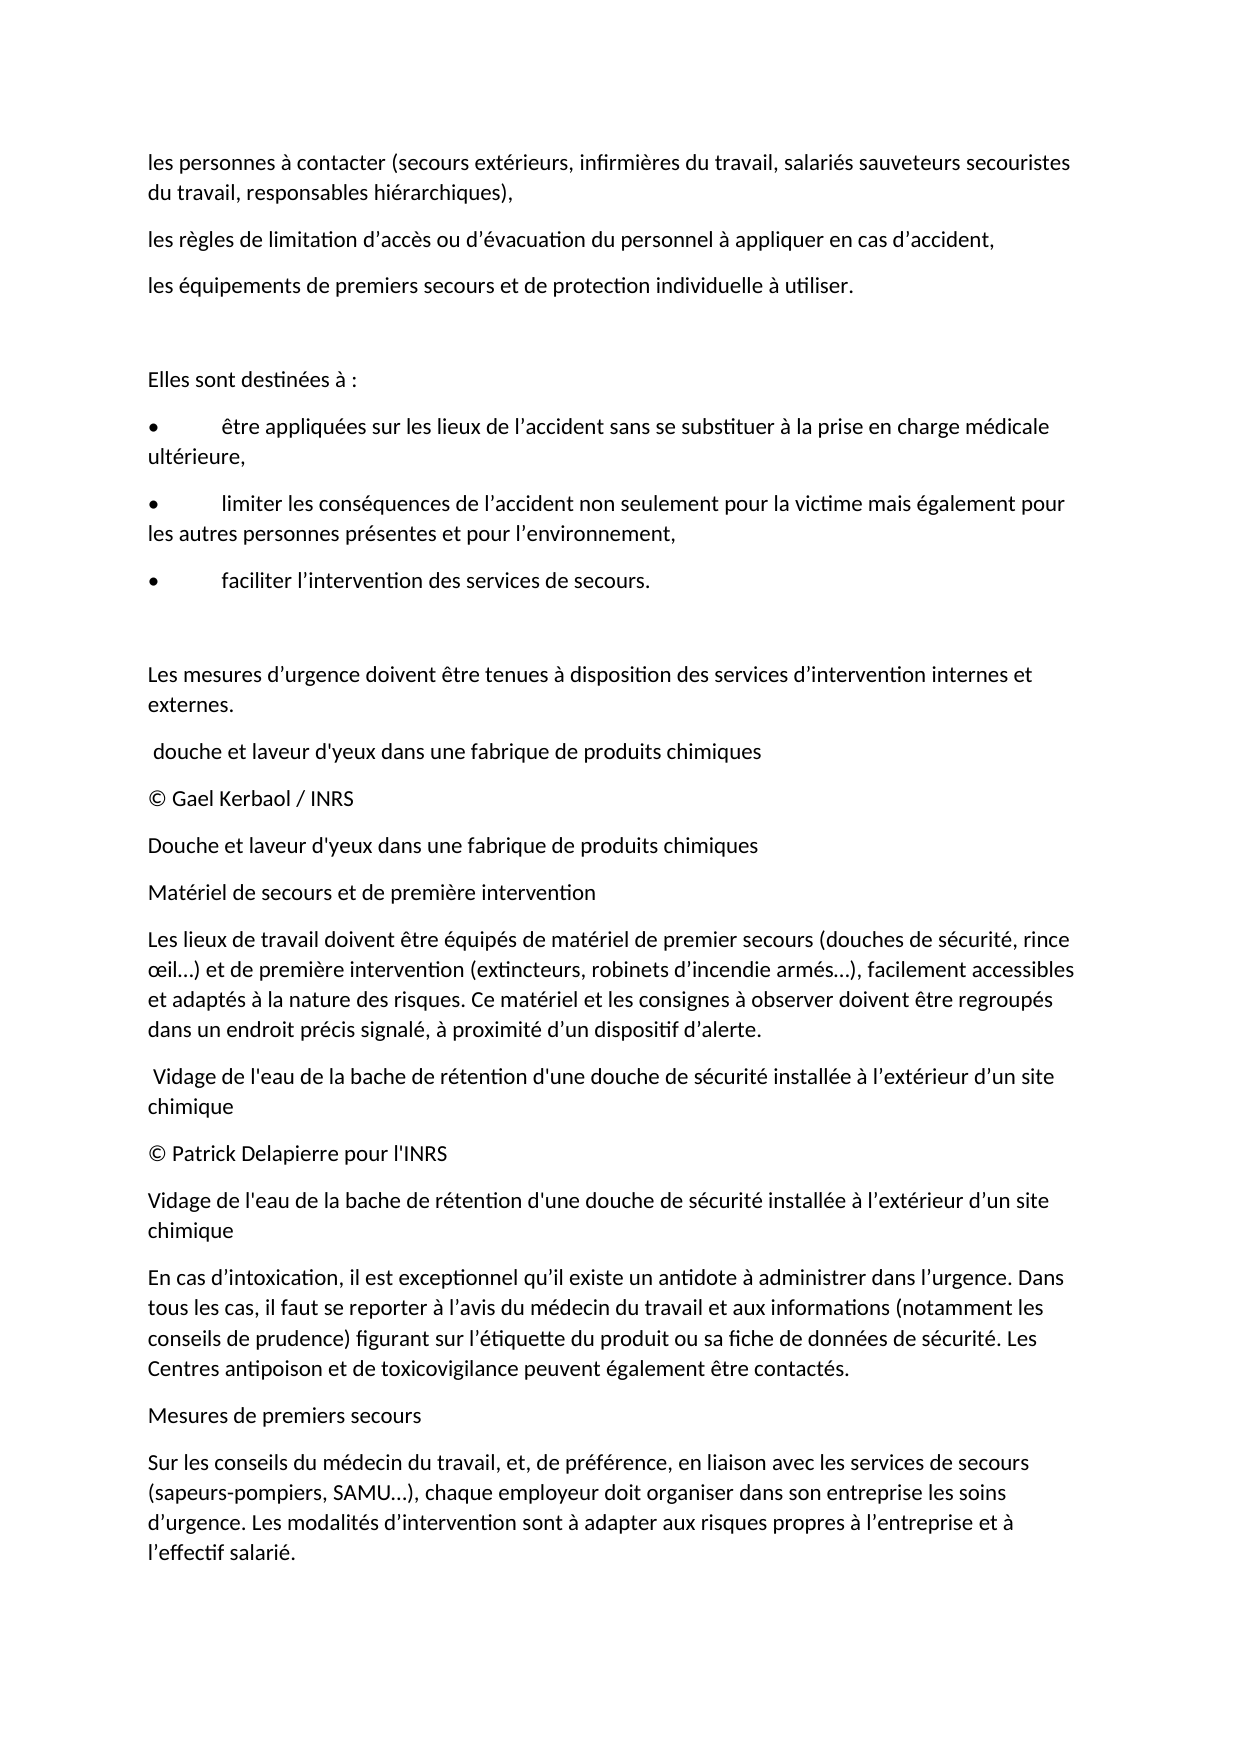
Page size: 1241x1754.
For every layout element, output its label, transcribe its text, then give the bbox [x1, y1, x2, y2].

text • limiter les conséquences de l’accident non seulement pour la victime mais également pour les autres personnes présentes et pour l’environnement, [148, 489, 1093, 547]
text • faciliter l’intervention des services de secours. [148, 566, 1093, 594]
text Matériel de secours et de première intervention [148, 878, 1093, 906]
text les règles de limitation d’accès ou d’évacuation du personnel à appliquer en cas d’accident, [148, 225, 1093, 253]
text les personnes à contacter (secours extérieurs, infirmières du travail, salariés sauveteurs secouristes du travail, responsables hiérarchiques), [148, 148, 1093, 206]
text En cas d’intoxication, il est exceptionnel qu’il existe un antidote à administrer dans l’urgence. Dans tous les cas, il faut se reporter à l’avis du médecin du travail et aux informations (notamment les conseils de prudence) figurant sur l’étiquette du produit ou sa fiche de données de sécurité. Les Centres antipoison et de toxicovigilance peuvent également être contactés. [148, 1263, 1093, 1382]
text Douche et laveur d'yeux dans une fabrique de produits chimiques [148, 831, 1093, 859]
text Les mesures d’urgence doivent être tenues à disposition des services d’intervention internes et externes. [148, 660, 1093, 718]
text Elles sont destinées à : [148, 365, 1093, 393]
text les équipements de premiers secours et de protection individuelle à utiliser. [148, 272, 1093, 299]
text Les lieux de travail doivent être équipés de matériel de premier secours (douches de sécurité, rince œil…) et de première intervention (extincteurs, robinets d’incendie armés…), facilement accessibles et adaptés à la nature des risques. Ce matériel et les consignes à observer doivent être regroupés dans un endroit précis signalé, à proximité d’un dispositif d’alerte. [148, 925, 1093, 1043]
text © Gael Kerbaol / INRS [148, 784, 1093, 812]
text • être appliquées sur les lieux de l’accident sans se substituer à la prise en charge médicale ultérieure, [148, 412, 1093, 470]
text douche et laveur d'yeux dans une fabrique de produits chimiques [148, 737, 1093, 765]
text Vidage de l'eau de la bache de rétention d'une douche de sécurité installée à l’extérieur d’un site chimique [148, 1062, 1093, 1120]
text Vidage de l'eau de la bache de rétention d'une douche de sécurité installée à l’extérieur d’un site chimique [148, 1186, 1093, 1244]
text Sur les conseils du médecin du travail, et, de préférence, en liaison avec les services de secours (sapeurs-pompiers, SAMU…), chaque employeur doit organiser dans son entreprise les soins d’urgence. Les modalités d’intervention sont à adapter aux risques propres à l’entreprise et à l’effectif salarié. [148, 1448, 1093, 1566]
text Mesures de premiers secours [148, 1401, 1093, 1429]
text © Patrick Delapierre pour l'INRS [148, 1139, 1093, 1167]
